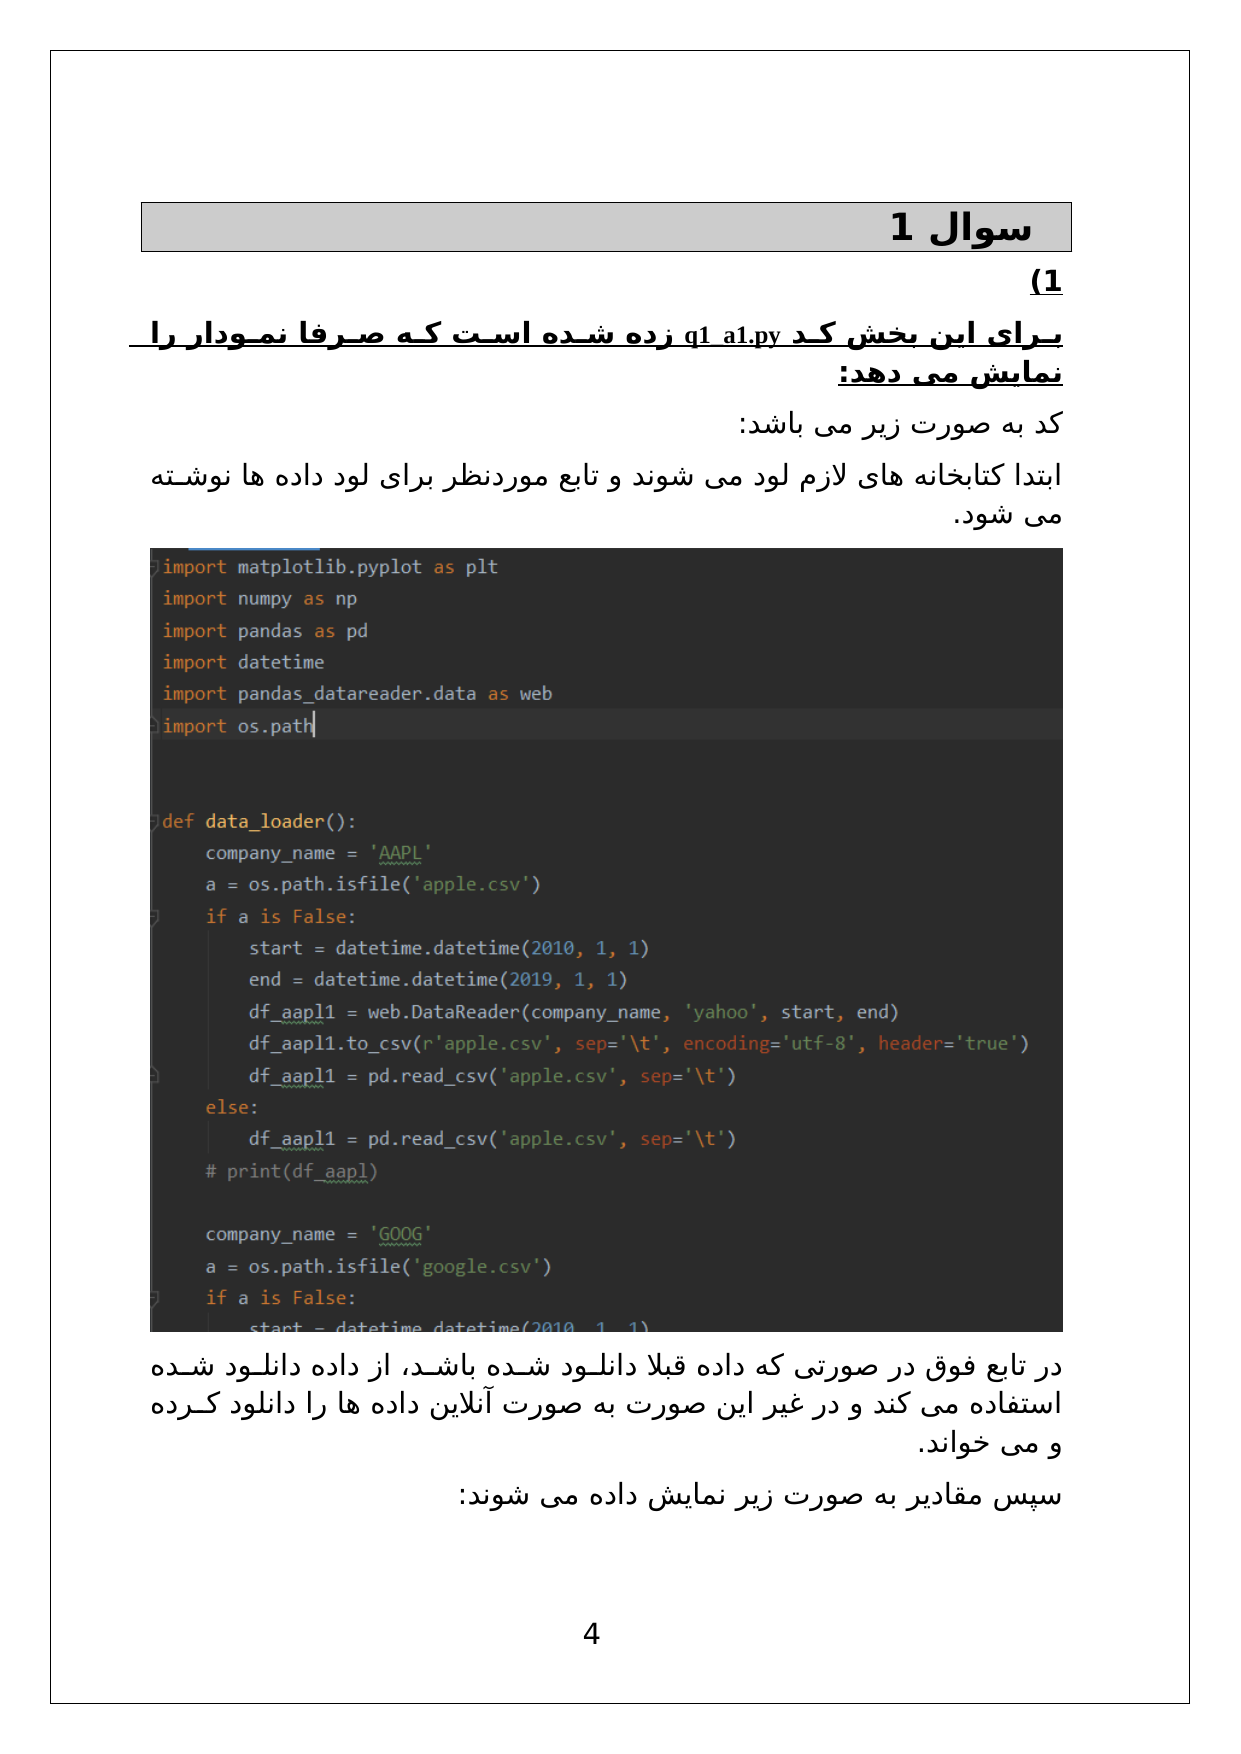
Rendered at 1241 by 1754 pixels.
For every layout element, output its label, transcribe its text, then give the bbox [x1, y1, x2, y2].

text سپس مقادیر به صورت زیر نمایش داده می شوند: [150, 1477, 1063, 1511]
picture [150, 548, 1063, 1332]
text برای این بخش کد q1_a1.py زده شده است که صرفا نمودار را نمایش می دهد: [150, 347, 1063, 389]
text ابتدا کتابخانه های لازم لود می شوند و تابع موردنظر برای لود داده ها نوشته می شود. [150, 458, 1063, 531]
text برای این بخش کد q1_a1.py زده شده است که صرفا نمودار را نمایش می دهد: [150, 316, 1063, 345]
text 1) [150, 264, 1063, 298]
text کد به صورت زیر می باشد: [150, 406, 1063, 440]
subtitle سوال 1 [142, 203, 1071, 251]
text در تابع فوق در صورتی که داده قبلا دانلود شده باشد، از داده دانلود شده استفاده می کند و در غیر این صورت به صورت آنلاین داده ها را دانلود کرده و می خواند. [150, 1348, 1063, 1460]
